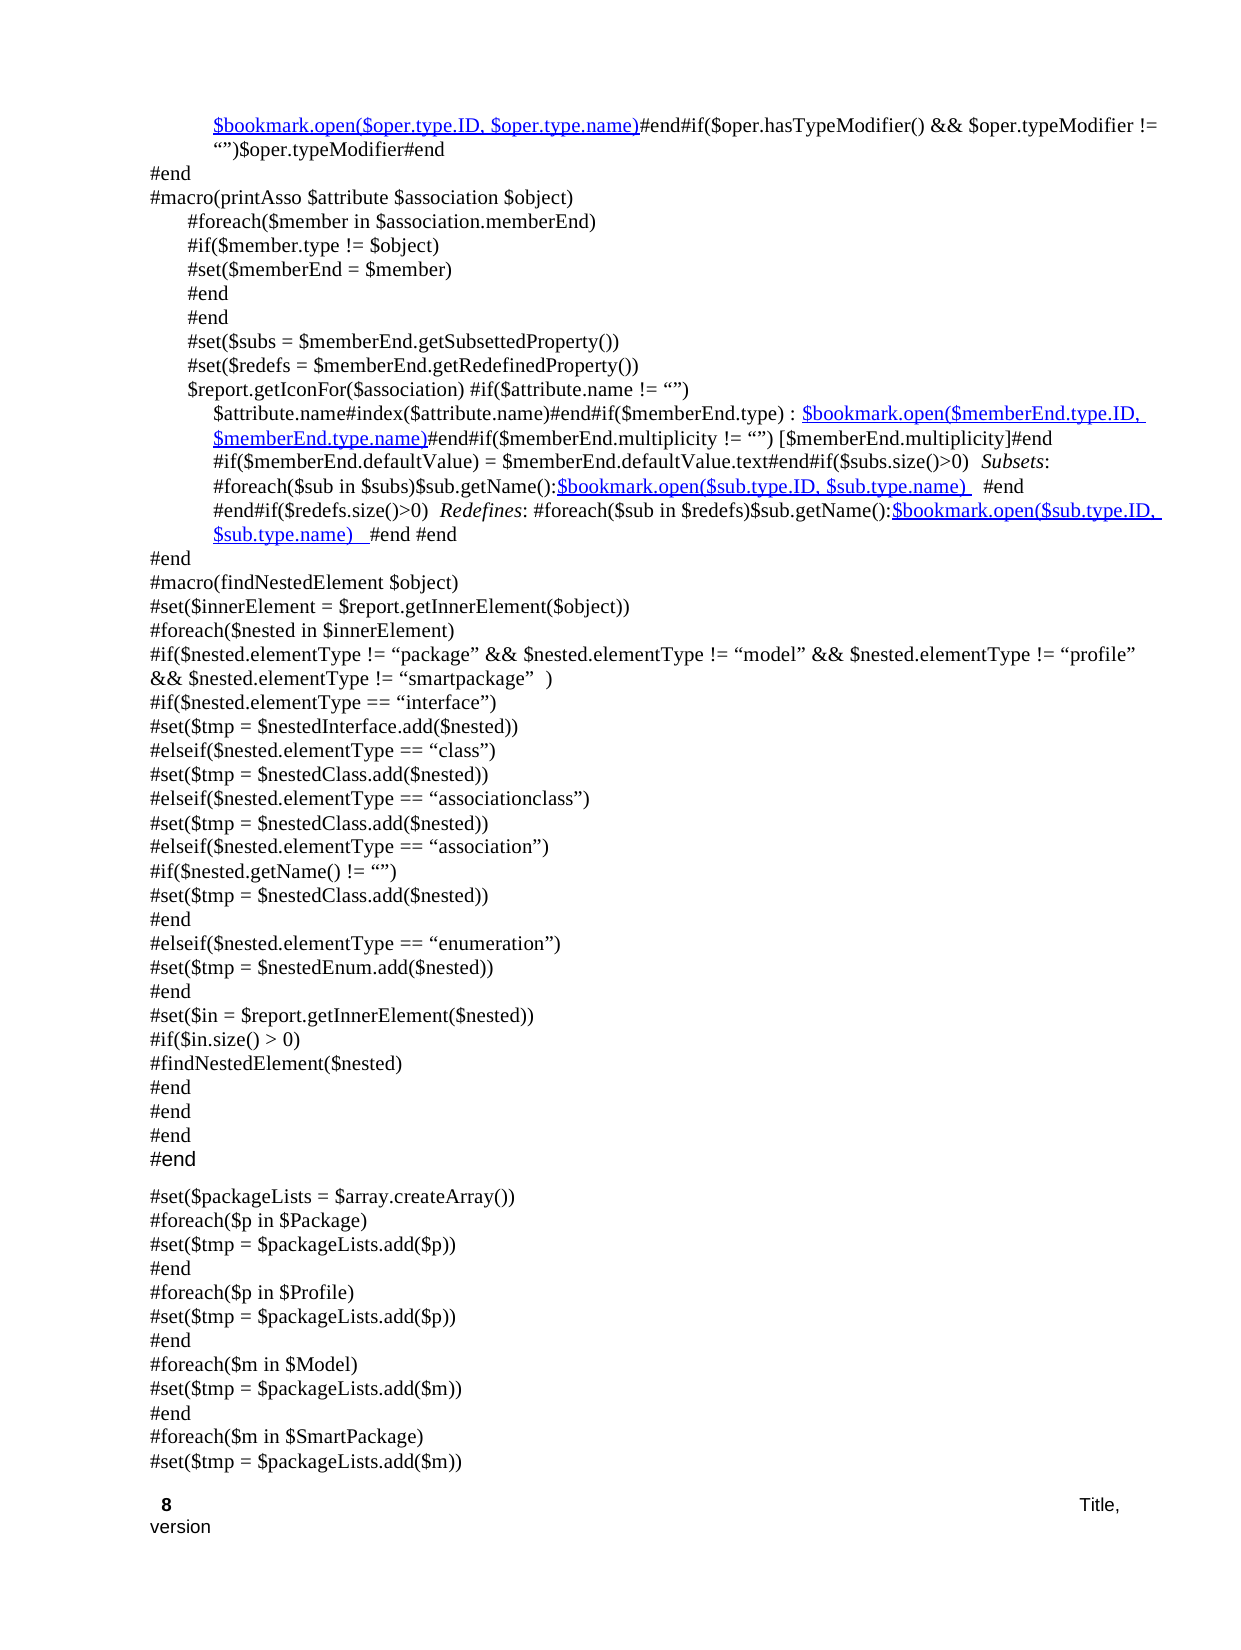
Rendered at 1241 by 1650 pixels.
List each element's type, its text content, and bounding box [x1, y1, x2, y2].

text #end [187, 281, 1165, 305]
text #findNestedElement($nested) [150, 1051, 1165, 1075]
text #set($redefs = $memberEnd.getRedefinedProperty()) [150, 353, 1165, 377]
text #set($tmp = $nestedInterface.add($nested)) [150, 714, 1165, 738]
text #elseif($nested.elementType == “enumeration”) [150, 931, 1165, 955]
text #set($tmp = $nestedClass.add($nested)) [150, 762, 1165, 786]
text #foreach($member in $association.memberEnd) [187, 209, 1165, 233]
text #end [150, 1123, 1165, 1147]
text #set($tmp = $packageLists.add($m)) [150, 1448, 1165, 1472]
text #set($packageLists = $array.createArray()) [150, 1184, 1165, 1208]
text #set($tmp = $nestedClass.add($nested)) [150, 810, 1165, 834]
text #foreach($m in $Model) [150, 1352, 1165, 1376]
text #end [150, 1075, 1165, 1099]
text #set($tmp = $packageLists.add($m)) [150, 1376, 1165, 1400]
text #macro(findNestedElement $object) [150, 570, 1165, 594]
text #elseif($nested.elementType == “class”) [150, 738, 1165, 762]
text #end [150, 1147, 1165, 1171]
text #end [187, 305, 1165, 329]
text #end [150, 1328, 1165, 1352]
text #end [150, 546, 1165, 570]
text #set($innerElement = $report.getInnerElement($object)) [150, 594, 1165, 618]
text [187, 112, 1165, 161]
text #set($tmp = $nestedEnum.add($nested)) [150, 955, 1165, 979]
text #if($in.size() > 0) [150, 1027, 1165, 1051]
text #foreach($nested in $innerElement) [150, 618, 1165, 642]
text #set($tmp = $nestedClass.add($nested)) [150, 882, 1165, 907]
text #end [150, 979, 1165, 1003]
text $report.getIconFor($association) #if($attribute.name != “”) $attribute.name#index($attribute.name)#end#if($memberEnd.type) : $bookmark.open($memberEnd.type.ID, $memberEnd.type.name)#end#if($memberEnd.multiplicity != “”) [$memberEnd.multiplicity]#end #if($memberEnd.defaultValue) = $memberEnd.defaultValue.text#end#if($subs.size()>0) Subsets: #foreach($sub in $subs)$sub.getName():$bookmark.open($sub.type.ID, $sub.type.name) #end #end#if($redefs.size()>0) Redefines: #foreach($sub in $redefs)$sub.getName():$bookmark.open($sub.type.ID, $sub.type.name) #end #end [187, 377, 1165, 546]
text #end [150, 1400, 1165, 1424]
text #set($tmp = $packageLists.add($p)) [150, 1232, 1165, 1256]
text #elseif($nested.elementType == “associationclass”) [150, 786, 1165, 810]
text #set($tmp = $packageLists.add($p)) [150, 1304, 1165, 1328]
text #set($in = $report.getInnerElement($nested)) [150, 1003, 1165, 1027]
text #macro(printAsso $attribute $association $object) [150, 185, 1165, 209]
text #foreach($p in $Profile) [150, 1280, 1165, 1304]
text #foreach($m in $SmartPackage) [150, 1424, 1165, 1448]
text #set($subs = $memberEnd.getSubsettedProperty()) [150, 329, 1165, 353]
text #foreach($p in $Package) [150, 1208, 1165, 1232]
text #end [150, 1256, 1165, 1280]
text #if($member.type != $object) [187, 233, 1165, 257]
text #end [150, 161, 1165, 185]
text #set($memberEnd = $member) [187, 257, 1165, 281]
text #end [150, 907, 1165, 931]
text #if($nested.getName() != “”) [150, 858, 1165, 882]
text #if($nested.elementType == “interface”) [150, 690, 1165, 714]
text #elseif($nested.elementType == “association”) [150, 834, 1165, 858]
text #end [150, 1099, 1165, 1123]
text #if($nested.elementType != “package” && $nested.elementType != “model” && $nested.elementType != “profile” && $nested.elementType != “smartpackage” ) [150, 642, 1165, 690]
